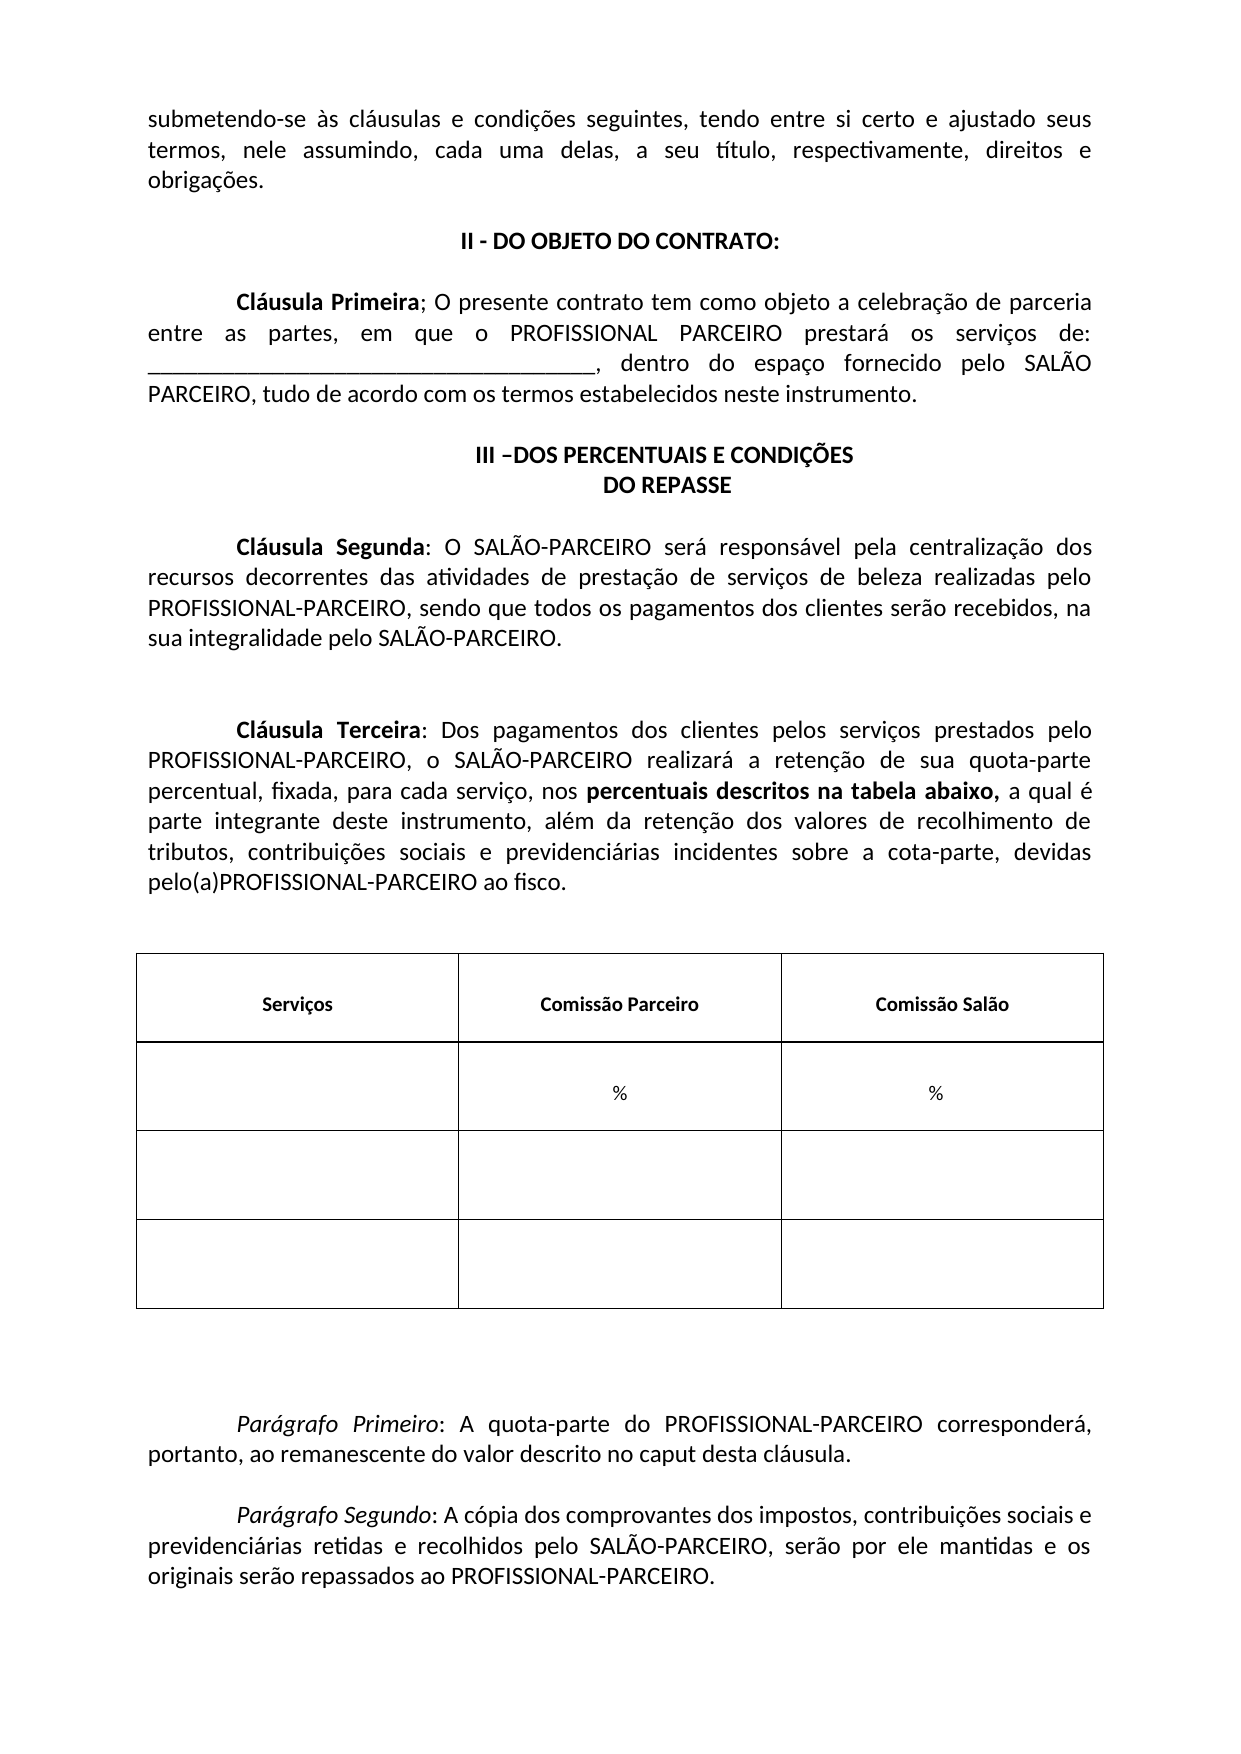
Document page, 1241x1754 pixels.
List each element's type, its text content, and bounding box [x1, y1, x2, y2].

table_cell [137, 1220, 458, 1308]
table_cell [459, 1131, 781, 1219]
text Cláusula Primeira; O presente contrato tem como objeto a celebração de parceria entre as partes, em que o PROFISSIONAL PARCEIRO prestará os serviços de: ____________________________________, dentro do espaço fornecido pelo SALÃO PARCEIRO, tudo de acordo com os termos estabelecidos neste instrumento. [148, 287, 1093, 409]
table_header Serviços [137, 954, 458, 1041]
text Cláusula Segunda: O SALÃO-PARCEIRO será responsável pela centralização dos recursos decorrentes das atividades de prestação de serviços de beleza realizadas pelo PROFISSIONAL-PARCEIRO, sendo que todos os pagamentos dos clientes serão recebidos, na sua integralidade pelo SALÃO-PARCEIRO. [148, 531, 1093, 653]
table_cell [137, 1043, 458, 1130]
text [148, 103, 1093, 195]
table_header Comissão Parceiro [459, 954, 781, 1041]
text III –DOS PERCENTUAIS E CONDIÇÕES [148, 439, 1093, 470]
table_cell [459, 1220, 781, 1308]
table_cell [782, 1220, 1103, 1308]
text DO REPASSE [148, 470, 1093, 500]
text Parágrafo Primeiro: A quota-parte do PROFISSIONAL-PARCEIRO corresponderá, portanto, ao remanescente do valor descrito no caput desta cláusula. [148, 1408, 1093, 1469]
table_cell % [782, 1043, 1103, 1130]
text Parágrafo Segundo: A cópia dos comprovantes dos impostos, contribuições sociais e previdenciárias retidas e recolhidos pelo SALÃO-PARCEIRO, serão por ele mantidas e os originais serão repassados ao PROFISSIONAL-PARCEIRO. [148, 1499, 1093, 1591]
table_header Comissão Salão [782, 954, 1103, 1041]
table_cell [137, 1131, 458, 1219]
table_cell % [459, 1043, 781, 1130]
text II - DO OBJETO DO CONTRATO: [148, 226, 1093, 256]
table_cell [782, 1131, 1103, 1219]
text Cláusula Terceira: Dos pagamentos dos clientes pelos serviços prestados pelo PROFISSIONAL-PARCEIRO, o SALÃO-PARCEIRO realizará a retenção de sua quota-parte percentual, fixada, para cada serviço, nos percentuais descritos na tabela abaixo, a qual é parte integrante deste instrumento, além da retenção dos valores de recolhimento de tributos, contribuições sociais e previdenciárias incidentes sobre a cota-parte, devidas pelo(a)PROFISSIONAL-PARCEIRO ao fisco. [148, 714, 1093, 897]
